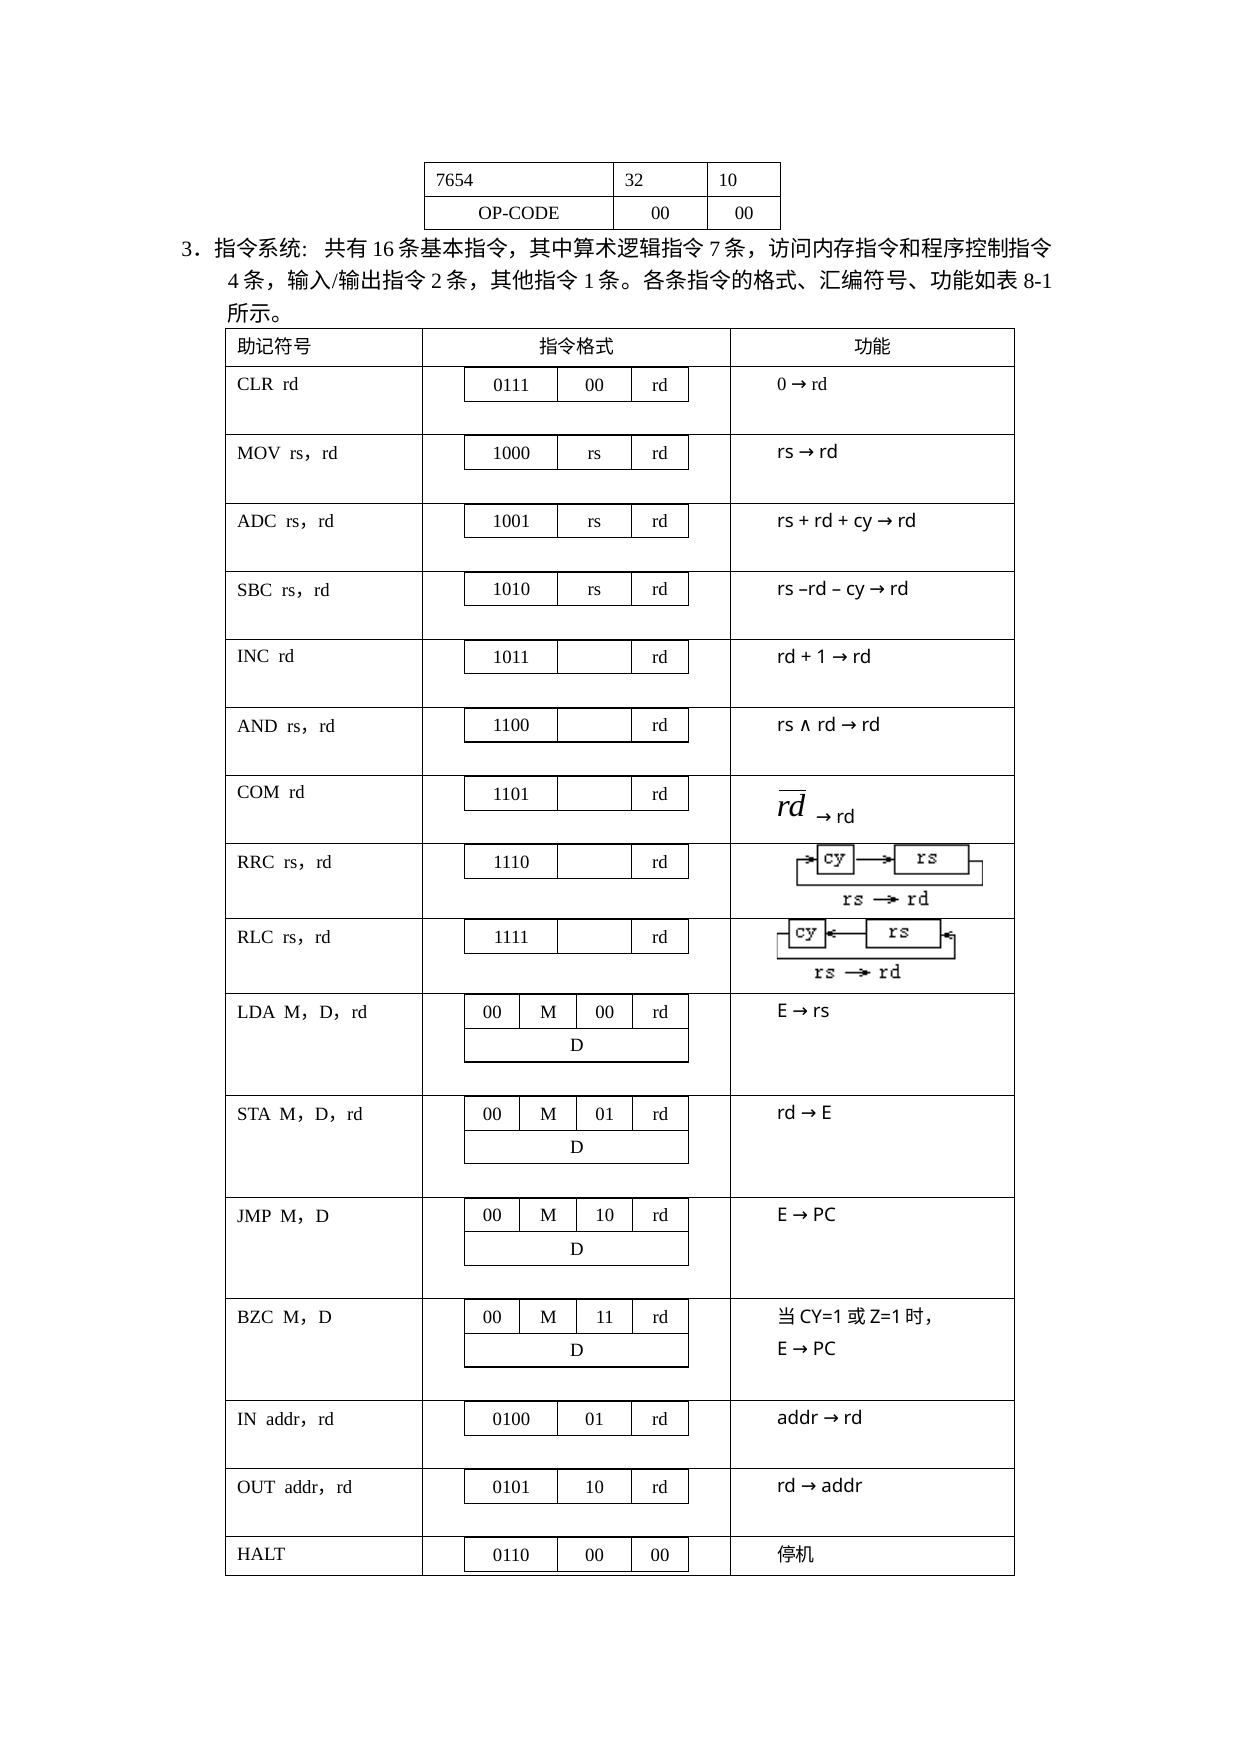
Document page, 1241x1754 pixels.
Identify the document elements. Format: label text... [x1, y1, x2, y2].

table_cell rd → E [731, 1096, 1014, 1197]
table_cell [423, 844, 730, 918]
table_cell rs → rd [731, 435, 1014, 502]
table_cell addr → rd [731, 1401, 1014, 1468]
table_cell 当CY=1或Z=1时， E → PC [731, 1299, 1014, 1400]
table_cell [423, 1299, 730, 1400]
table_cell RLC rs，rd [226, 919, 422, 993]
table_cell rs ∧ rd → rd [731, 708, 1014, 775]
table_header 10 [708, 163, 780, 196]
table_cell 0 → rd [731, 367, 1014, 434]
table_cell E → rs [731, 994, 1014, 1095]
table_cell [423, 1198, 730, 1298]
table_cell [731, 919, 1014, 993]
table_cell OP-CODE [425, 197, 613, 229]
table_cell AND rs，rd [226, 708, 422, 775]
table_header 助记符号 [226, 329, 422, 366]
table_header 32 [614, 163, 707, 196]
table_cell [423, 640, 730, 707]
table_cell INC rd [226, 640, 422, 707]
table_cell LDA M，D，rd [226, 994, 422, 1095]
table_cell 00 [614, 197, 707, 229]
table_cell HALT [226, 1537, 422, 1575]
picture [776, 919, 959, 980]
table_cell [423, 1401, 730, 1468]
table_cell [731, 844, 1014, 918]
table_cell OUT addr，rd [226, 1469, 422, 1536]
table_cell SBC rs，rd [226, 572, 422, 639]
table_cell → rd [731, 776, 1014, 843]
table_cell [423, 572, 730, 639]
table_cell [423, 1537, 730, 1575]
table_cell 00 [708, 197, 780, 229]
text 3．指令系统: 共有16条基本指令，其中算术逻辑指令7条，访问内存指令和程序控制指令4条，输入/输出指令2条，其他指令1条。各条指令的格式、汇编符号、功能如表8-1所示。 [181, 230, 1053, 328]
table_cell STA M，D，rd [226, 1096, 422, 1197]
table_cell ADC rs，rd [226, 504, 422, 571]
table_cell rs –rd – cy → rd [731, 572, 1014, 639]
table_cell [423, 708, 730, 775]
table_cell [423, 1096, 730, 1197]
table_cell E → PC [731, 1198, 1014, 1298]
table_cell BZC M，D [226, 1299, 422, 1400]
table_cell [423, 504, 730, 571]
table_header 7654 [425, 163, 613, 196]
table_cell IN addr，rd [226, 1401, 422, 1468]
table_cell COM rd [226, 776, 422, 843]
table_header 功能 [731, 329, 1014, 366]
table_cell RRC rs，rd [226, 844, 422, 918]
table_cell rs + rd + cy → rd [731, 504, 1014, 571]
table_cell [423, 367, 730, 434]
table_cell rd → addr [731, 1469, 1014, 1536]
table_cell [423, 1469, 730, 1536]
table_cell rd + 1 → rd [731, 640, 1014, 707]
table_cell [423, 919, 730, 993]
table_cell [423, 435, 730, 502]
table_header 指令格式 [423, 329, 730, 366]
table_cell JMP M，D [226, 1198, 422, 1298]
table_cell [423, 776, 730, 843]
table_cell [423, 994, 730, 1095]
picture [795, 844, 983, 907]
table_cell 停机 [731, 1537, 1014, 1575]
table_cell CLR rd [226, 367, 422, 434]
table_cell MOV rs，rd [226, 435, 422, 502]
